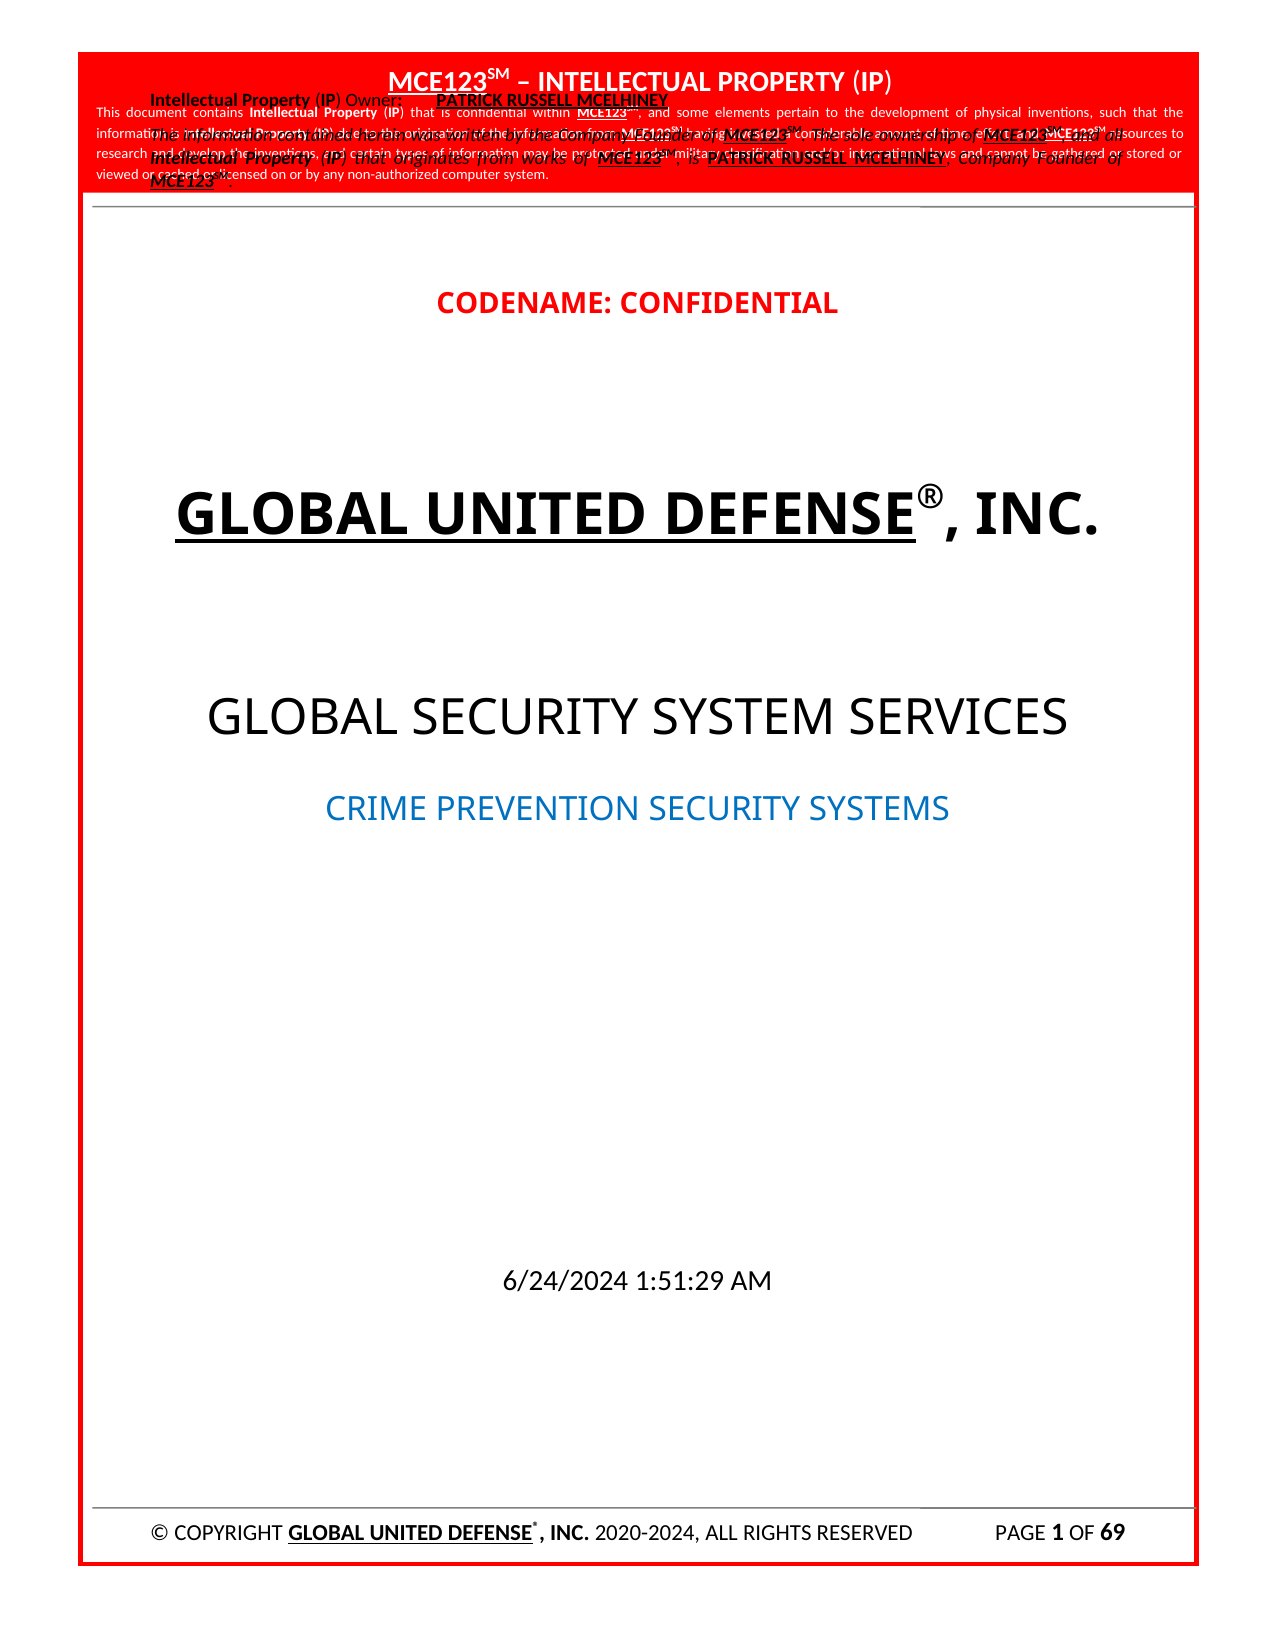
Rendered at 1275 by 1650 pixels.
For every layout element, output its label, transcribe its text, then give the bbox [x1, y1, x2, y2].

text GLOBAL SECURITY SYSTEM SERVICES [150, 681, 1125, 749]
text GLOBAL UNITED DEFENSE®, INC. [150, 472, 1125, 551]
subtitle CRIME PREVENTION SECURITY SYSTEMS [150, 784, 1125, 830]
text CODENAME: CONFIDENTIAL [150, 282, 1125, 322]
text 6/24/2024 1:51:29 AM [150, 1262, 1125, 1298]
